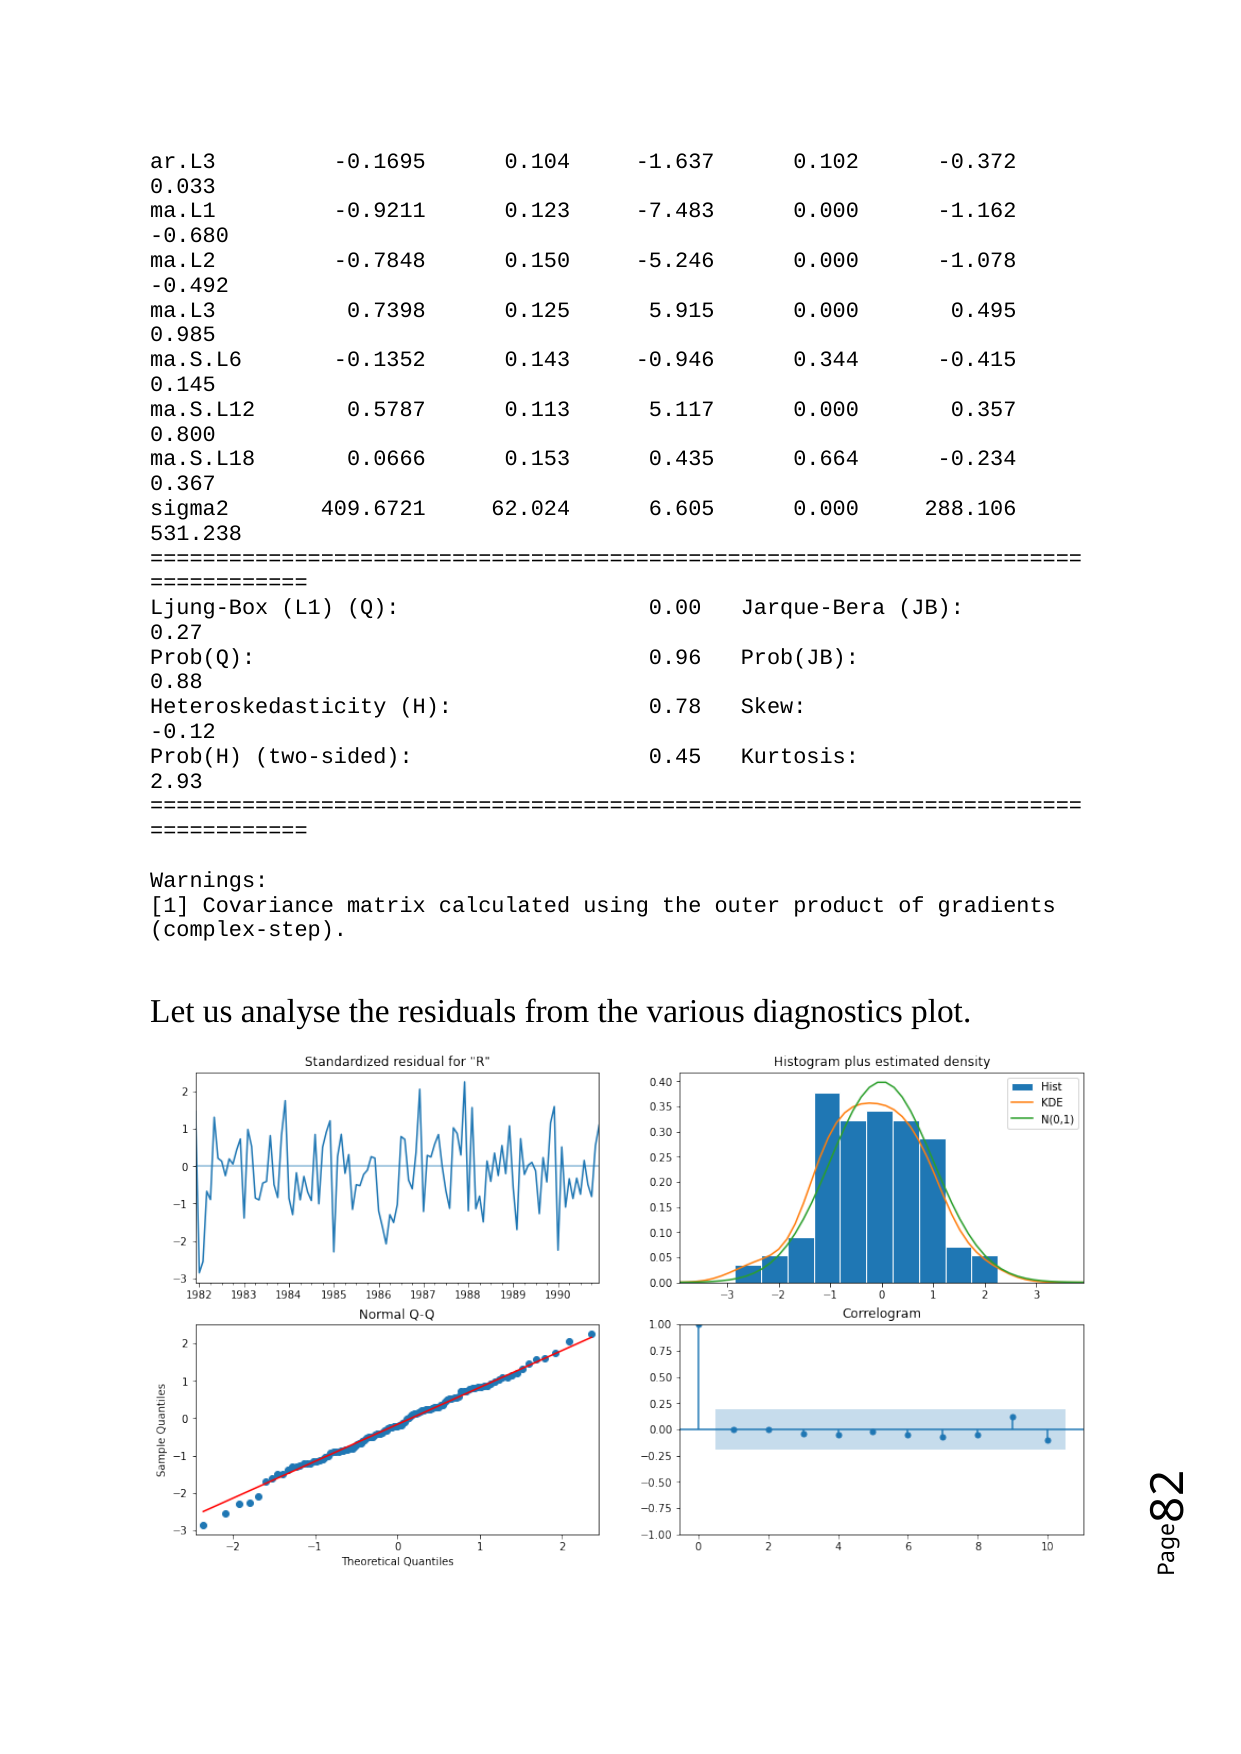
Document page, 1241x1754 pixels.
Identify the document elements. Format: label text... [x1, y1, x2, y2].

text Warnings: [150, 869, 1090, 894]
text ma.L2 -0.7848 0.150 -5.246 0.000 -1.078 -0.492 [150, 249, 1090, 299]
text sigma2 409.6721 62.024 6.605 0.000 288.106 531.238 [150, 497, 1090, 547]
text Prob(Q): 0.96 Prob(JB): 0.88 [150, 646, 1090, 695]
text ar.L3 -0.1695 0.104 -1.637 0.102 -0.372 0.033 [150, 150, 1090, 199]
text ma.S.L6 -0.1352 0.143 -0.946 0.344 -0.415 0.145 [150, 348, 1090, 398]
text [1] Covariance matrix calculated using the outer product of gradients (complex-step). [150, 894, 1090, 943]
text =================================================================================== [150, 547, 1090, 596]
text ma.S.L18 0.0666 0.153 0.435 0.664 -0.234 0.367 [150, 447, 1090, 497]
text ma.L1 -0.9211 0.123 -7.483 0.000 -1.162 -0.680 [150, 199, 1090, 249]
text ma.L3 0.7398 0.125 5.915 0.000 0.495 0.985 [150, 299, 1090, 348]
text Heteroskedasticity (H): 0.78 Skew: -0.12 [150, 695, 1090, 745]
text ma.S.L12 0.5787 0.113 5.117 0.000 0.357 0.800 [150, 398, 1090, 447]
text Let us analyse the residuals from the various diagnostics plot. [150, 991, 1090, 1029]
text Ljung-Box (L1) (Q): 0.00 Jarque-Bera (JB): 0.27 [150, 596, 1090, 646]
text Prob(H) (two-sided): 0.45 Kurtosis: 2.93 [150, 745, 1090, 794]
text =================================================================================== [150, 794, 1090, 844]
picture [150, 1049, 1091, 1575]
